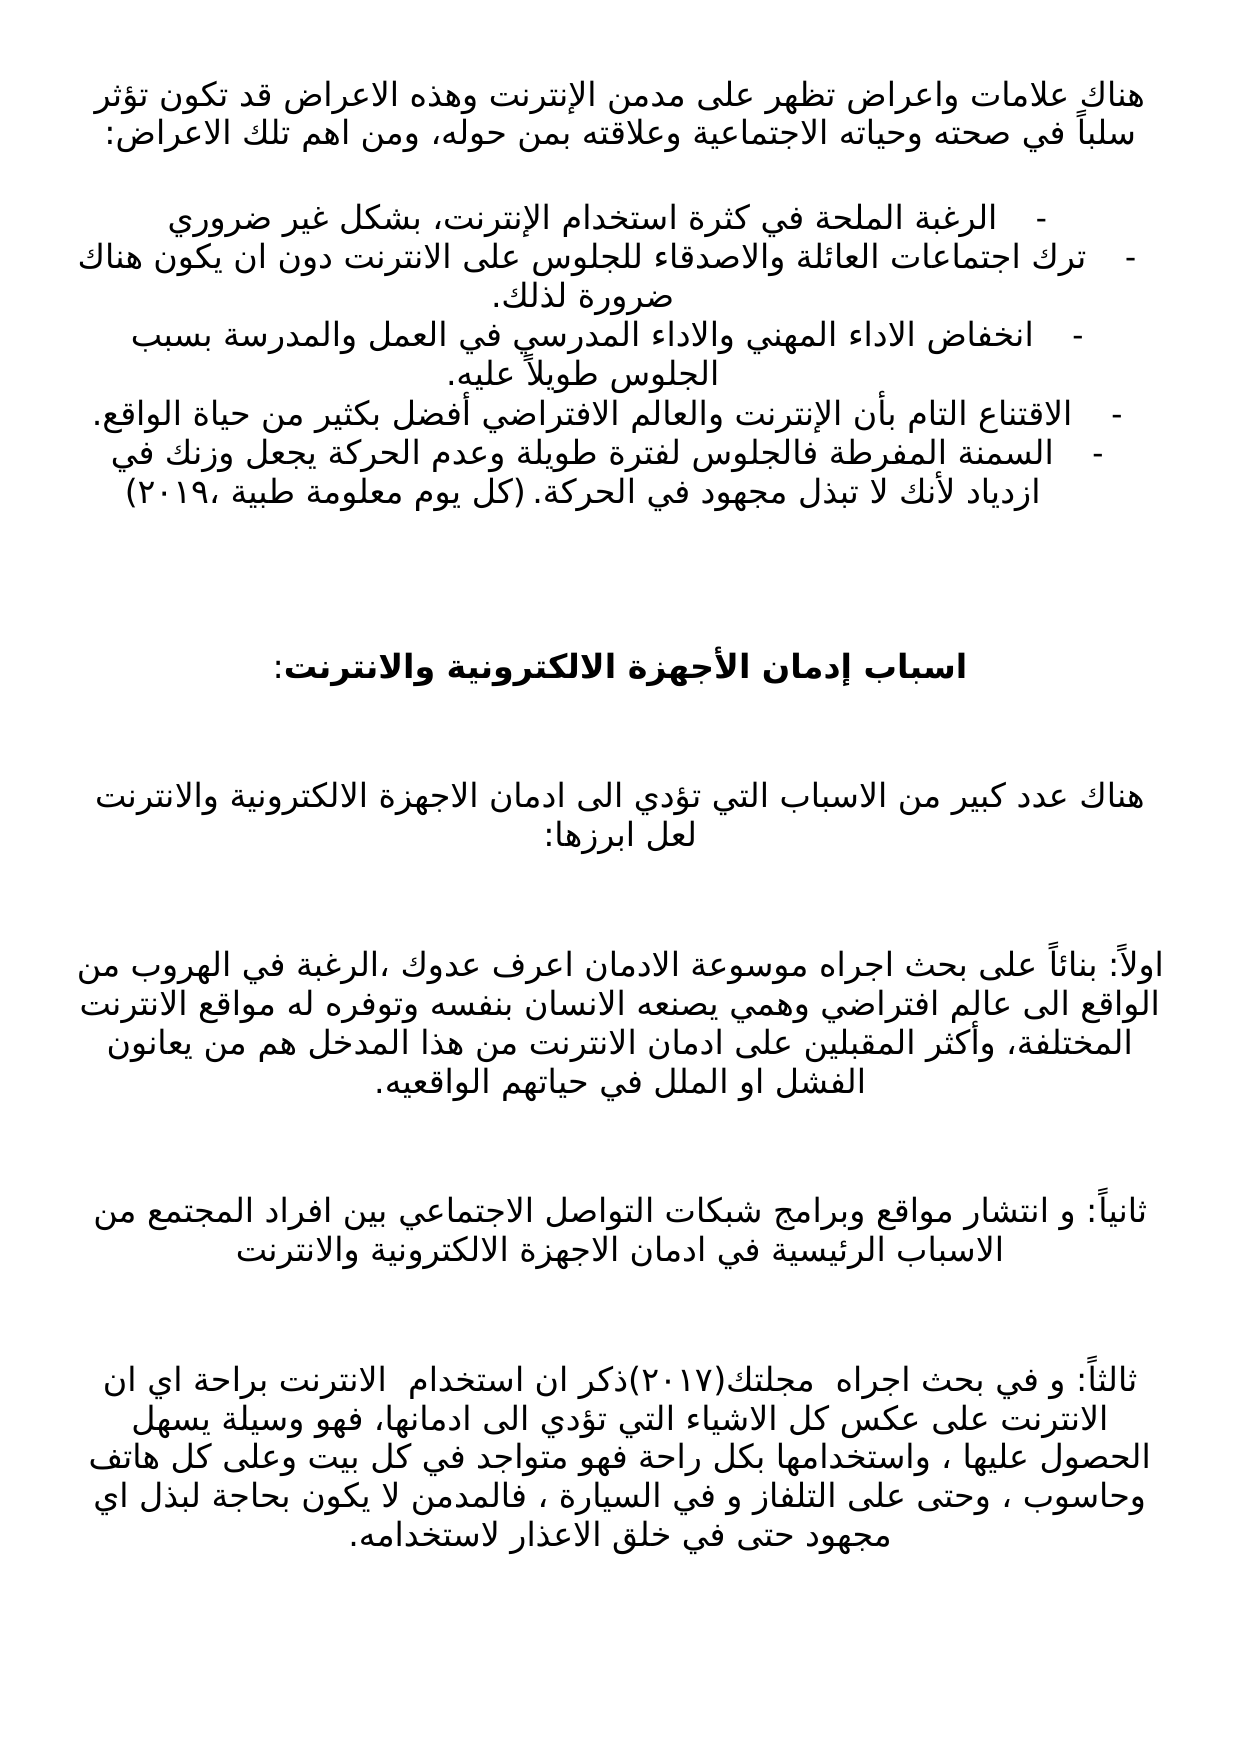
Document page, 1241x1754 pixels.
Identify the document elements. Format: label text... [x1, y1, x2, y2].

list انخفاض الاداء المهني والاداء المدرسي في العمل والمدرسة بسبب الجلوس طويلاً عليه. [75, 316, 1128, 394]
list الرغبة الملحة في كثرة استخدام الإنترنت، بشكل غير ضروري [75, 198, 1128, 237]
list ترك اجتماعات العائلة والاصدقاء للجلوس على الانترنت دون ان يكون هناك ضرورة لذلك. [75, 237, 1128, 316]
text هناك علامات واعراض تظهر على مدمن الإنترنت وهذه الاعراض قد تكون تؤثر سلباً في صحته وحياته الاجتماعية وعلاقته بمن حوله، ومن اهم تلك الاعراض: [75, 75, 1165, 153]
text اولاً: بنائاً على بحث اجراه موسوعة الادمان اعرف عدوك ،الرغبة في الهروب من الواقع الى عالم افتراضي وهمي يصنعه الانسان بنفسه وتوفره له مواقع الانترنت المختلفة، وأكثر المقبلين على ادمان الانترنت من هذا المدخل هم من يعانون الفشل او الملل في حياتهم الواقعيه. [75, 946, 1165, 1101]
list السمنة المفرطة فالجلوس لفترة طويلة وعدم الحركة يجعل وزنك في ازدياد لأنك لا تبذل مجهود في الحركة. (كل يوم معلومة طبية ،٢٠١٩) [75, 433, 1128, 511]
text ثانياً: و انتشار مواقع وبرامج شبكات التواصل الاجتماعي بين افراد المجتمع من الاسباب الرئيسية في ادمان الاجهزة الالكترونية والانترنت [75, 1192, 1165, 1269]
text ثالثاً: و في بحث اجراه مجلتك(٢٠١٧)ذكر ان استخدام الانترنت براحة اي ان الانترنت على عكس كل الاشياء التي تؤدي الى ادمانها، فهو وسيلة يسهل الحصول عليها ، واستخدامها بكل راحة فهو متواجد في كل بيت وعلى كل هاتف وحاسوب ، وحتى على التلفاز و في السيارة ، فالمدمن لا يكون بحاجة لبذل اي مجهود حتى في خلق الاعذار لاستخدامه. [75, 1360, 1165, 1554]
text هناك عدد كبير من الاسباب التي تؤدي الى ادمان الاجهزة الالكترونية والانترنت لعل ابرزها: [75, 777, 1165, 855]
text اسباب إدمان الأجهزة الالكترونية والانترنت: [75, 647, 1165, 686]
list الاقتناع التام بأن الإنترنت والعالم الافتراضي أفضل بكثير من حياة الواقع. [75, 394, 1128, 433]
